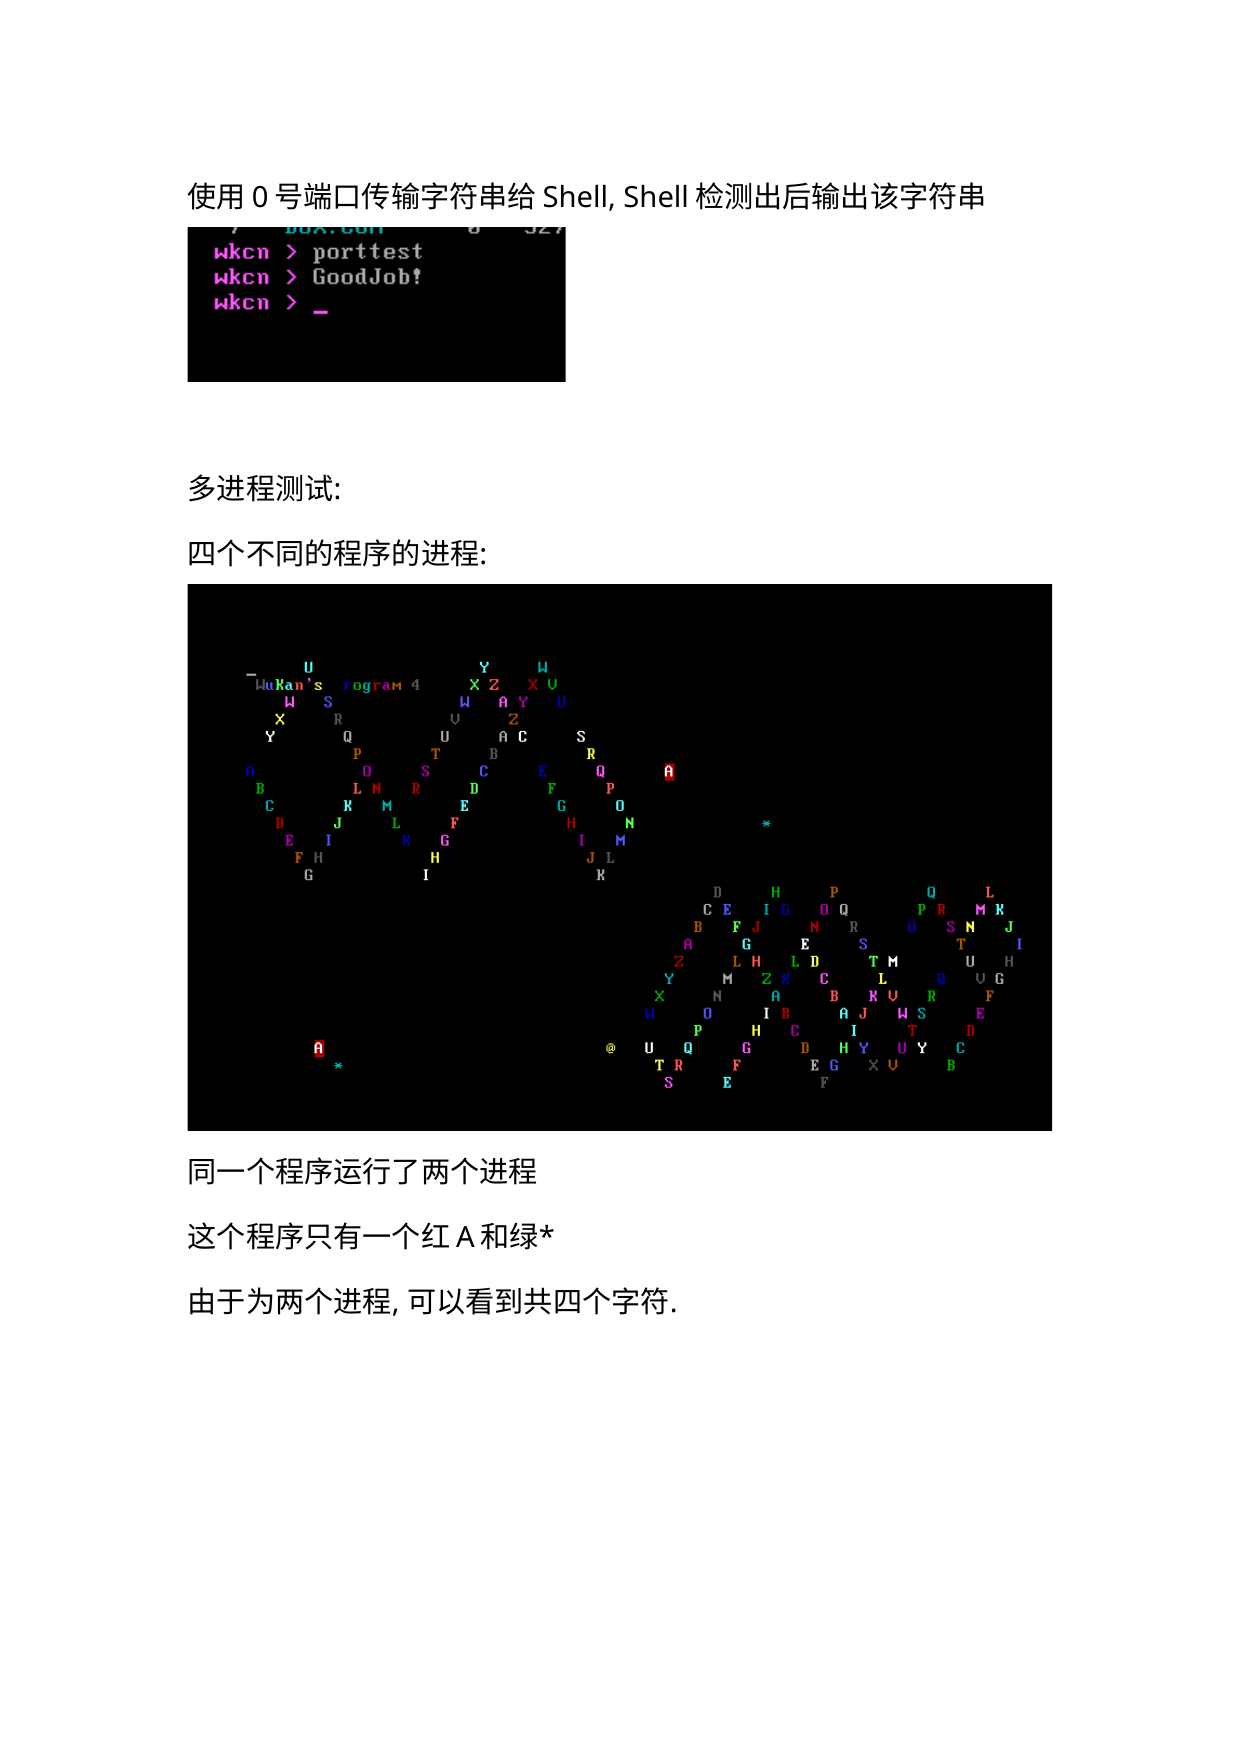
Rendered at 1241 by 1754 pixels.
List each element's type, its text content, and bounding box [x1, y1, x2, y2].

list 由于为两个进程, 可以看到共四个字符. [187, 1267, 1053, 1332]
picture [187, 227, 566, 382]
list 多进程测试: [187, 454, 1053, 519]
list 这个程序只有一个红A和绿* [187, 1202, 1053, 1267]
list 使用0号端口传输字符串给Shell, Shell检测出后输出该字符串 [187, 162, 1053, 227]
picture [187, 584, 1053, 1131]
list 四个不同的程序的进程: [187, 519, 1053, 584]
list 同一个程序运行了两个进程 [187, 1137, 1053, 1202]
